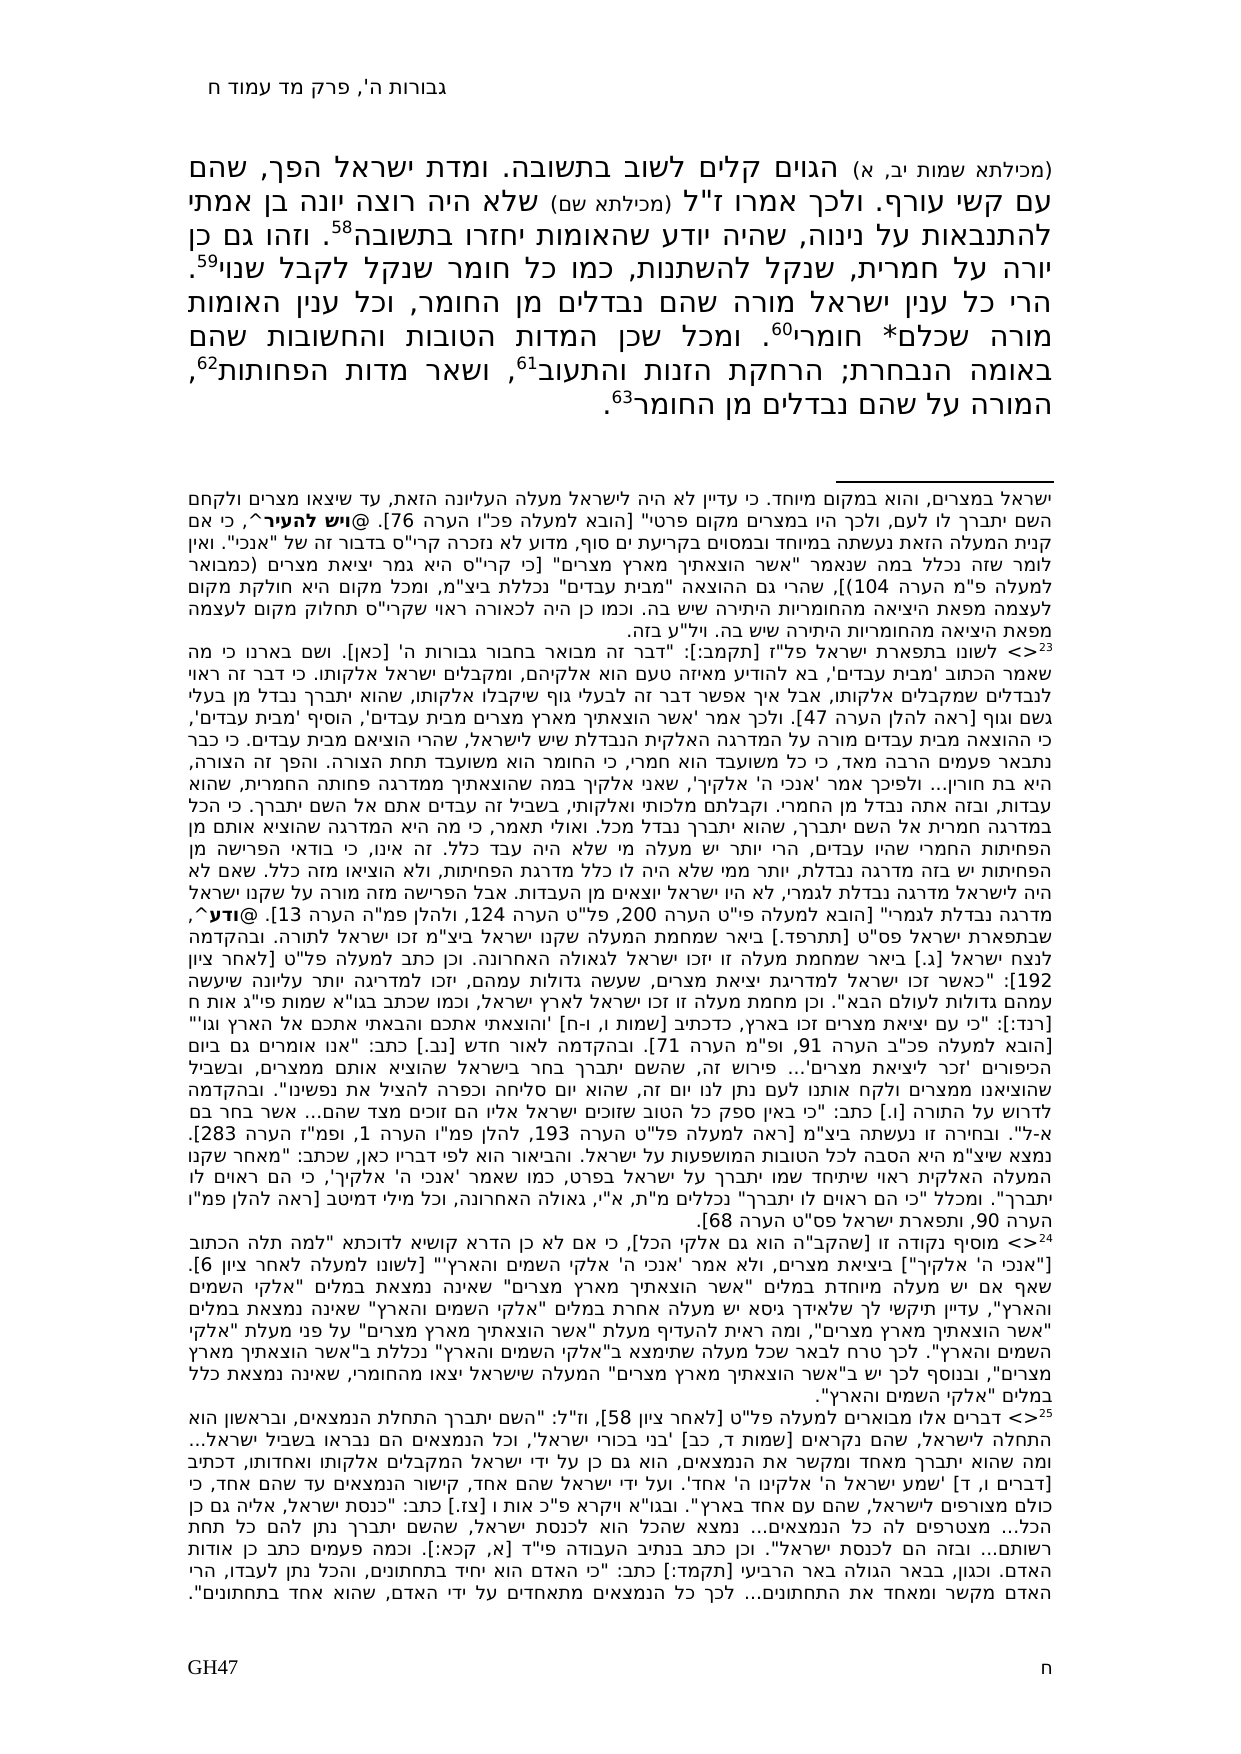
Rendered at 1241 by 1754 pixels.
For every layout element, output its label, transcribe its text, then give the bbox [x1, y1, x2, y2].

text #ובפרק הבא על יבמתו= (יבמות סא.), אמר רבי שמעון בן יוחאי, קברי הגוים* אין מטמאים, שנאמר (יחזקאל לד, לא) "ואתן צאני צאן מרעיתי אדם אתם", אתם קרוים "אדם", ואין האומות קרוים "אדם", עד כאן*. וביאור ענין זה, שעם שכל בני אדם משותפים בצורה זאת, מכל מקום יש חלוק. כי כמו שהאדם נבדל משאר בעלי חיים, במה שהאדם הוא שכלי ושאר בעלי חיים הם בלתי שכלי, כך יש בין האומות גם כן הבדל, שיש אומה נוטה אל החומר יותר, ויעיד עליהם מעשיהם, שנמשכים אחר הזנות ודברים מתועבים, זה יורה על החומריות שבהם. ואצל ישראל, אף המדה הפחותה שבהם יורה על השכל. שהמדה הפחותה שהם קשי עורף (שמות לב, ט), אינם חוזרים מדרכיהם (רש"י שם), וזה יורה על העמידה והקושי, וזהו מענין השכל שאין לו השתנות. והמדה הנבחרת שיש לאומות מורה על החמרים, כמו שאמרו ז"ל (מכילתא שמות יב, א) הגוים קלים לשוב בתשובה. ומדת ישראל הפך, שהם עם קשי עורף. ולכך אמרו ז"ל (מכילתא שם) שלא היה רוצה יונה בן אמתי להתנבאות על נינוה, שהיה יודע שהאומות יחזרו בתשובה. וזהו גם כן יורה על חמרית, שנקל להשתנות, כמו כל חומר שנקל לקבל שנוי. הרי כל ענין ישראל מורה שהם נבדלים מן החומר, וכל ענין האומות מורה שכלם* חומרי. ומכל שכן המדות הטובות והחשובות שהם באומה הנבחרת; הרחקת הזנות והתעוב, ושאר מדות הפחותות, המורה על שהם נבדלים מן החומר. [187, 150, 1053, 422]
